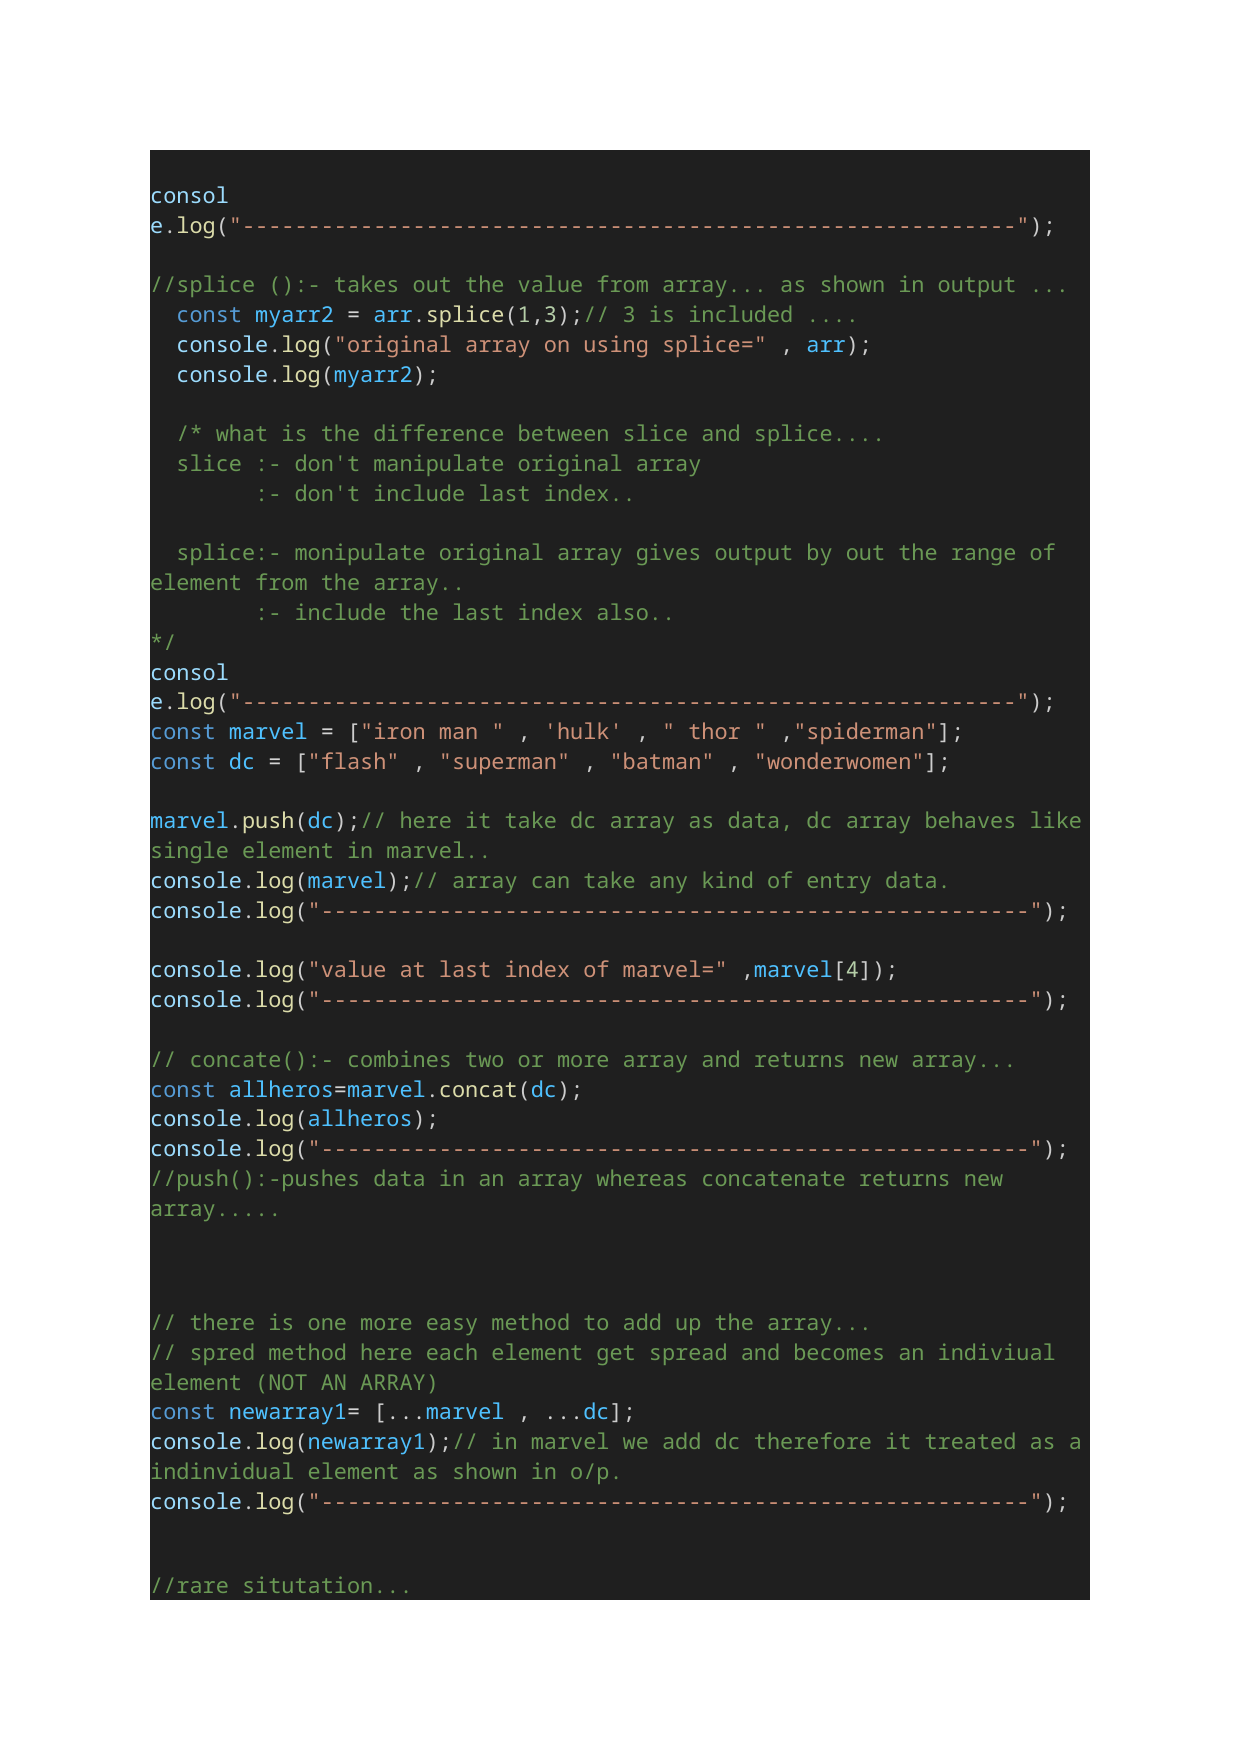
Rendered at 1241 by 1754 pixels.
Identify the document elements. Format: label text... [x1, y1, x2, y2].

text marvel.push(dc);// here it take dc array as data, dc array behaves like single element in marvel.. [150, 805, 1090, 865]
text //push():-pushes data in an array whereas concatenate returns new array..... [150, 1163, 1090, 1222]
text console.log(myarr2); [150, 358, 1090, 388]
text const myarr2 = arr.splice(1,3);// 3 is included .... [150, 299, 1090, 329]
text // concate():- combines two or more array and returns new array... [150, 1044, 1090, 1073]
text const marvel = ["iron man " , 'hulk' , " thor " ,"spiderman"]; [150, 716, 1090, 746]
text const dc = ["flash" , "superman" , "batman" , "wonderwomen"]; [150, 746, 1090, 776]
text :- don't include last index.. [150, 478, 1090, 507]
text console.log(newarray1);// in marvel we add dc therefore it treated as a indinvidual element as shown in o/p. [150, 1426, 1090, 1486]
text console.log("------------------------------------------------------"); [150, 895, 1090, 924]
text console.log(marvel);// array can take any kind of entry data. [150, 865, 1090, 895]
text console.log("original array on using splice=" , arr); [150, 329, 1090, 358]
text */ [150, 627, 1090, 656]
text splice:- monipulate original array gives output by out the range of element from the array.. [150, 537, 1090, 597]
text :- include the last index also.. [150, 597, 1090, 627]
text console.log(allheros); [150, 1103, 1090, 1133]
text //rare situtation... [150, 1570, 1090, 1600]
text console.log("------------------------------------------------------"); [150, 984, 1090, 1014]
text console.log("-----------------------------------------------------------"); [150, 656, 1090, 716]
text //splice ():- takes out the value from array... as shown in output ... [150, 269, 1090, 299]
text console.log("------------------------------------------------------"); [150, 1486, 1090, 1516]
text const newarray1= [...marvel , ...dc]; [150, 1396, 1090, 1426]
text // there is one more easy method to add up the array... [150, 1307, 1090, 1337]
text // spred method here each element get spread and becomes an indiviual element (NOT AN ARRAY) [150, 1337, 1090, 1396]
text const allheros=marvel.concat(dc); [150, 1073, 1090, 1103]
text console.log("value at last index of marvel=" ,marvel[4]); [150, 954, 1090, 984]
text console.log("-----------------------------------------------------------"); [150, 150, 1090, 239]
text slice :- don't manipulate original array [150, 448, 1090, 478]
text console.log("------------------------------------------------------"); [150, 1133, 1090, 1163]
text /* what is the difference between slice and splice.... [150, 418, 1090, 448]
